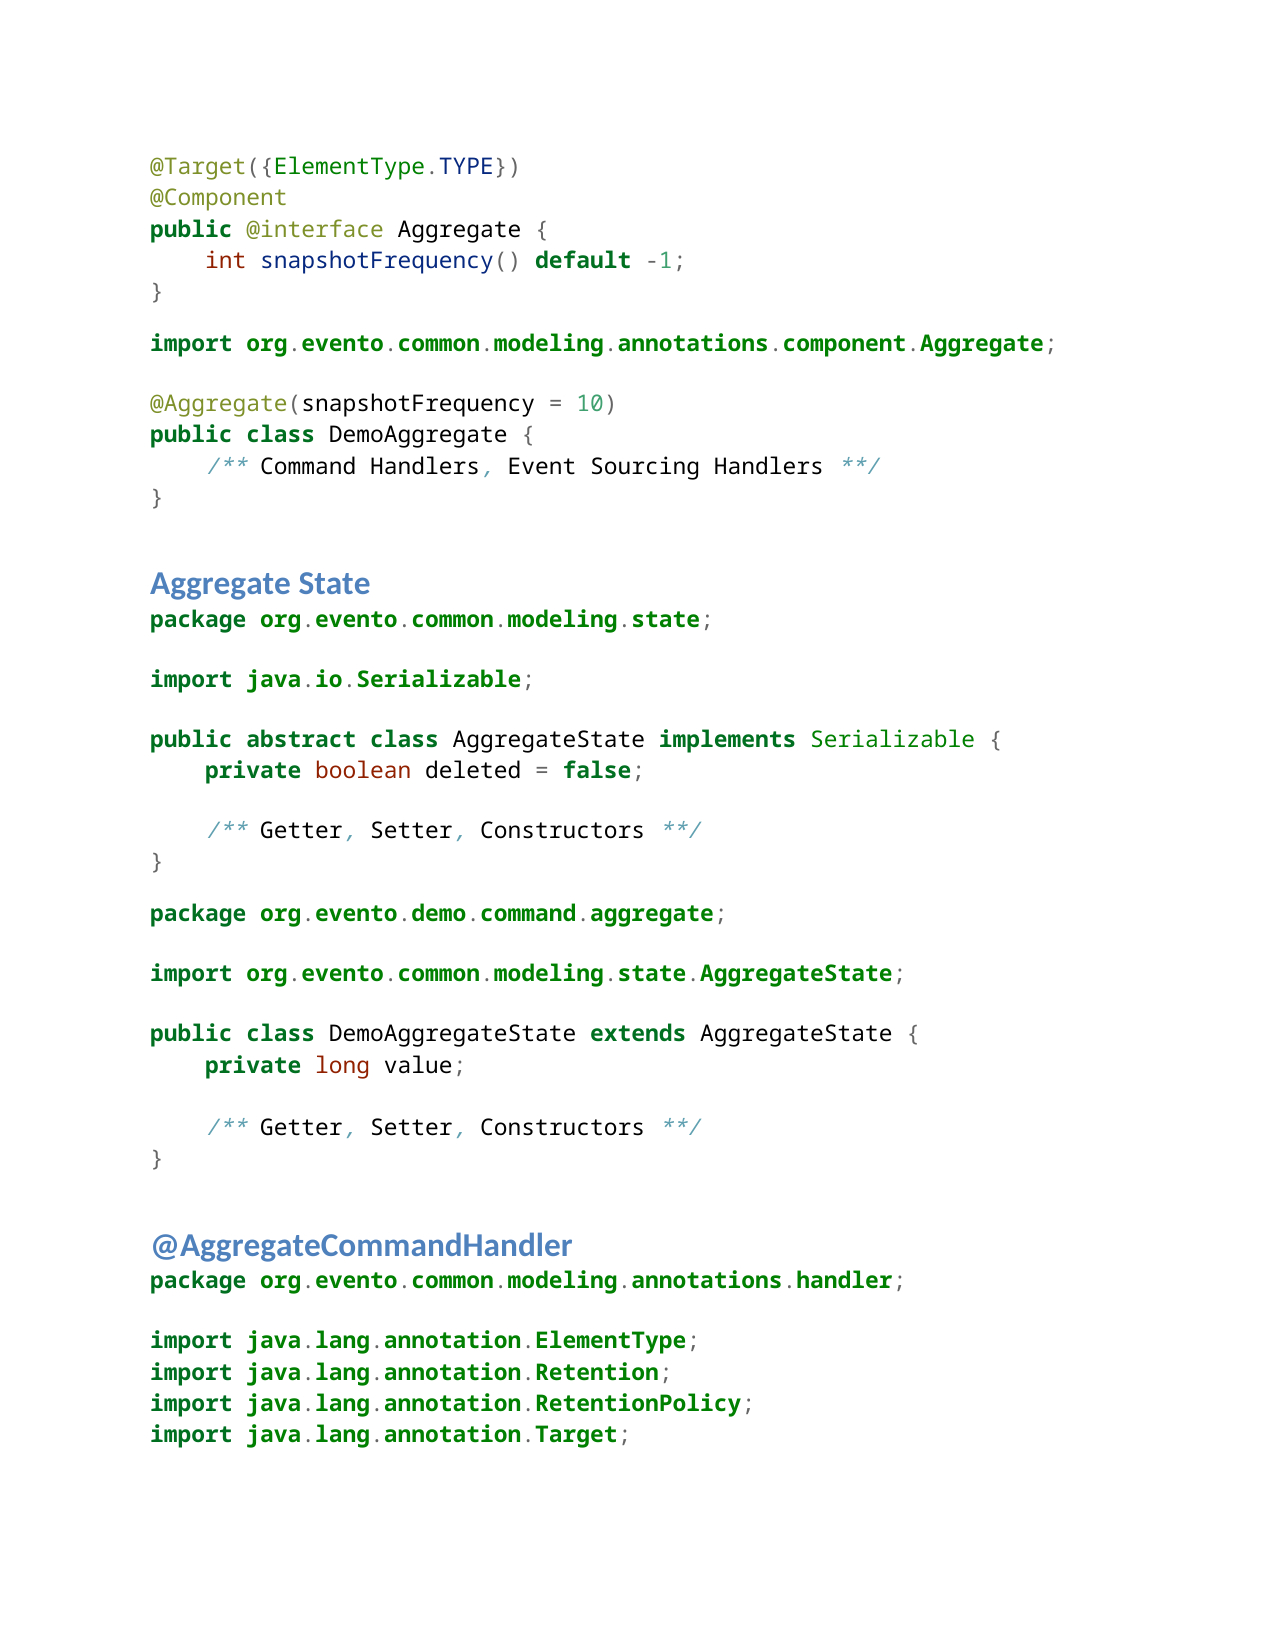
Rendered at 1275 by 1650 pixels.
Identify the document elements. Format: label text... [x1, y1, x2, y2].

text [150, 150, 1125, 306]
subtitle @AggregateCommandHandler [150, 1224, 1125, 1264]
text package org.evento.demo.command.aggregate; import org.evento.common.modeling.state.AggregateState; public class DemoAggregateState extends AggregateState { private long value; /** Getter, Setter, Constructors **/ } [150, 897, 1125, 1174]
text package org.evento.common.modeling.state; import java.io.Serializable; public abstract class AggregateState implements Serializable { private boolean deleted = false; /** Getter, Setter, Constructors **/ } [150, 603, 1125, 877]
subtitle Aggregate State [150, 562, 1125, 603]
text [150, 1264, 1125, 1478]
text import org.evento.common.modeling.annotations.component.Aggregate; @Aggregate(snapshotFrequency = 10) public class DemoAggregate { /** Command Handlers, Event Sourcing Handlers **/ } [150, 327, 1125, 512]
